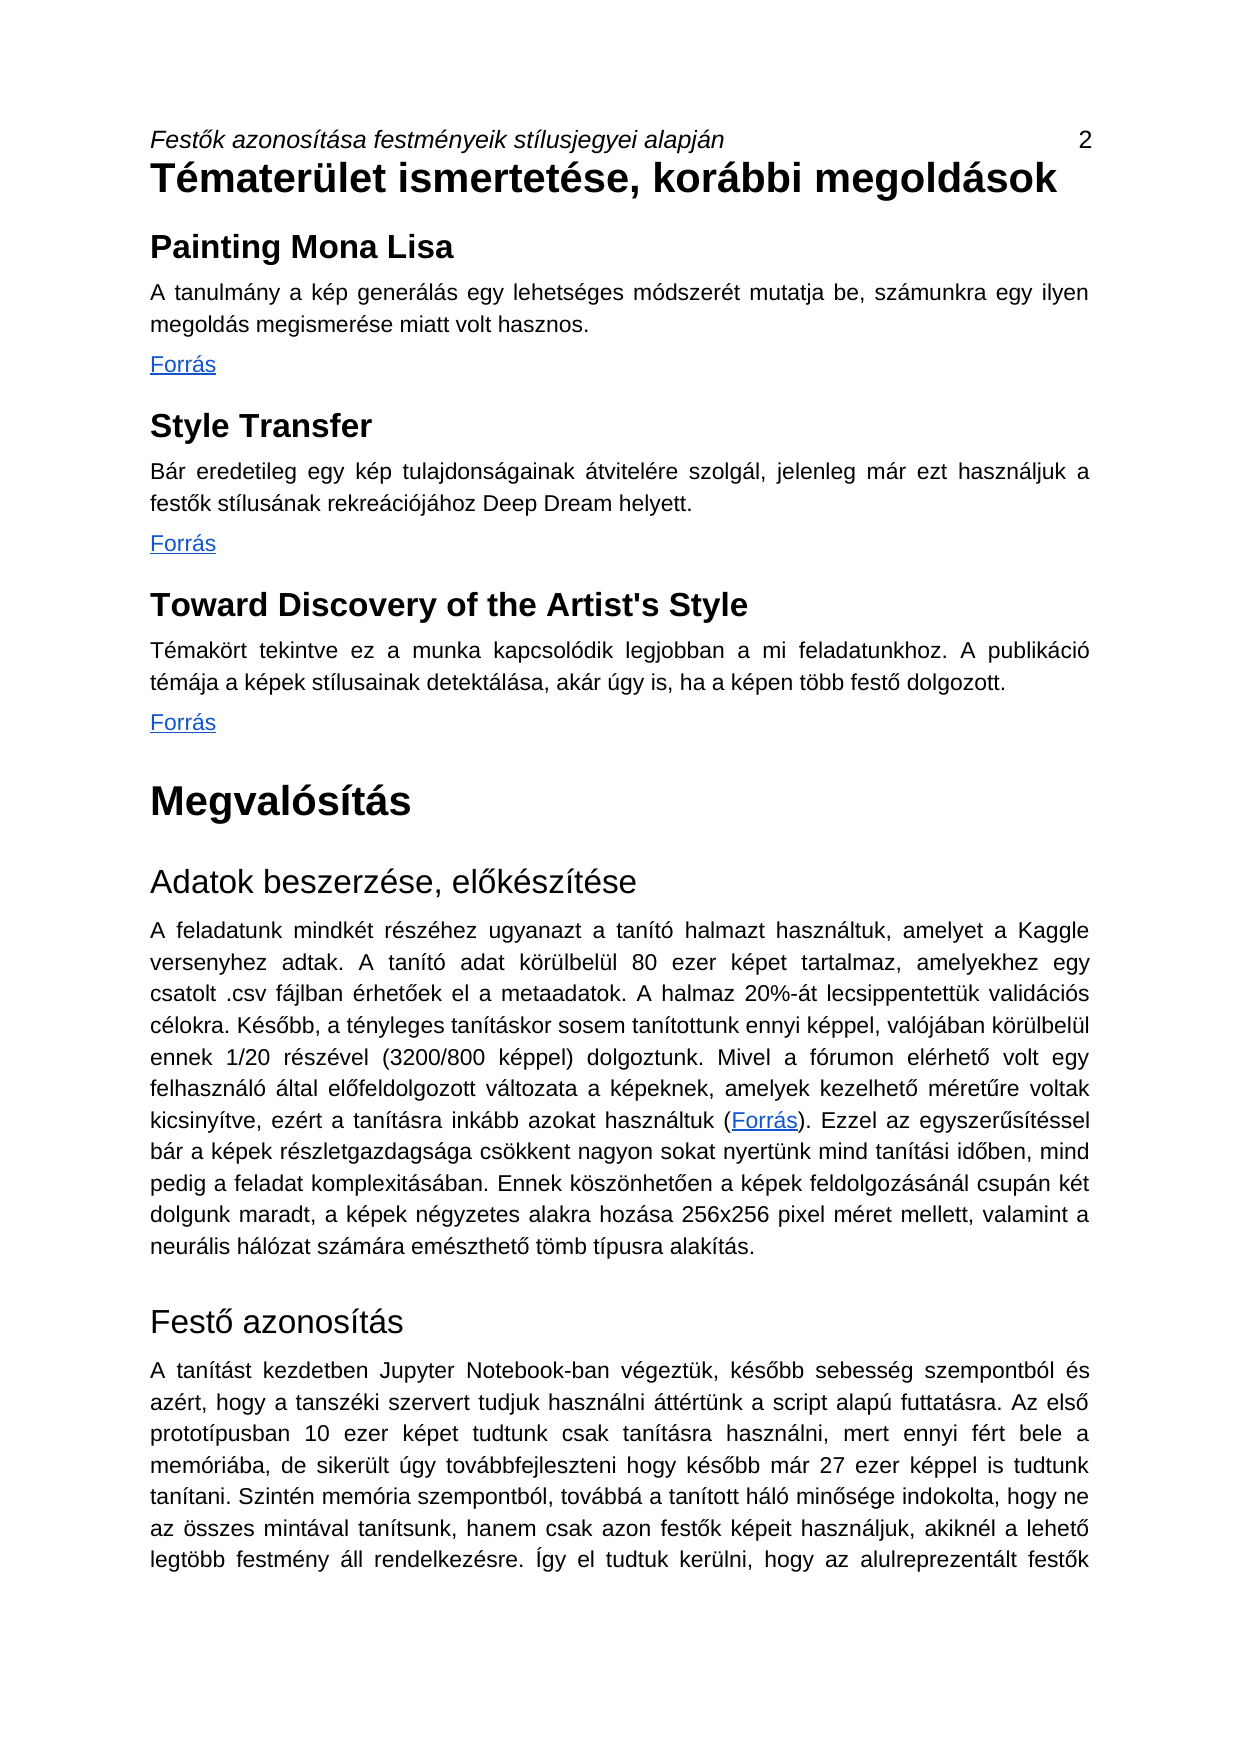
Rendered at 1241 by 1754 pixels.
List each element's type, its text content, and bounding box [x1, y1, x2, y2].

text Témakört tekintve ez a munka kapcsolódik legjobban a mi feladatunkhoz. A publikáció témája a képek stílusainak detektálása, akár úgy is, ha a képen több festő dolgozott. [150, 637, 1090, 695]
text Forrás [150, 709, 1090, 735]
subtitle Toward Discovery of the Artist's Style [150, 585, 1090, 623]
subtitle Adatok beszerzése, előkészítése [150, 862, 1090, 901]
text Forrás [150, 351, 1090, 377]
subtitle Megvalósítás [150, 777, 1090, 824]
subtitle Festő azonosítás [150, 1302, 1090, 1340]
subtitle Style Transfer [150, 406, 1090, 444]
text Forrás [150, 530, 1090, 556]
text A tanulmány a kép generálás egy lehetséges módszerét mutatja be, számunkra egy ilyen megoldás megismerése miatt volt hasznos. [150, 279, 1090, 337]
subtitle Tématerület ismertetése, korábbi megoldások [150, 154, 1090, 202]
subtitle Painting Mona Lisa [150, 227, 1090, 265]
text Bár eredetileg egy kép tulajdonságainak átvitelére szolgál, jelenleg már ezt használjuk a festők stílusának rekreációjához Deep Dream helyett. [150, 458, 1090, 516]
